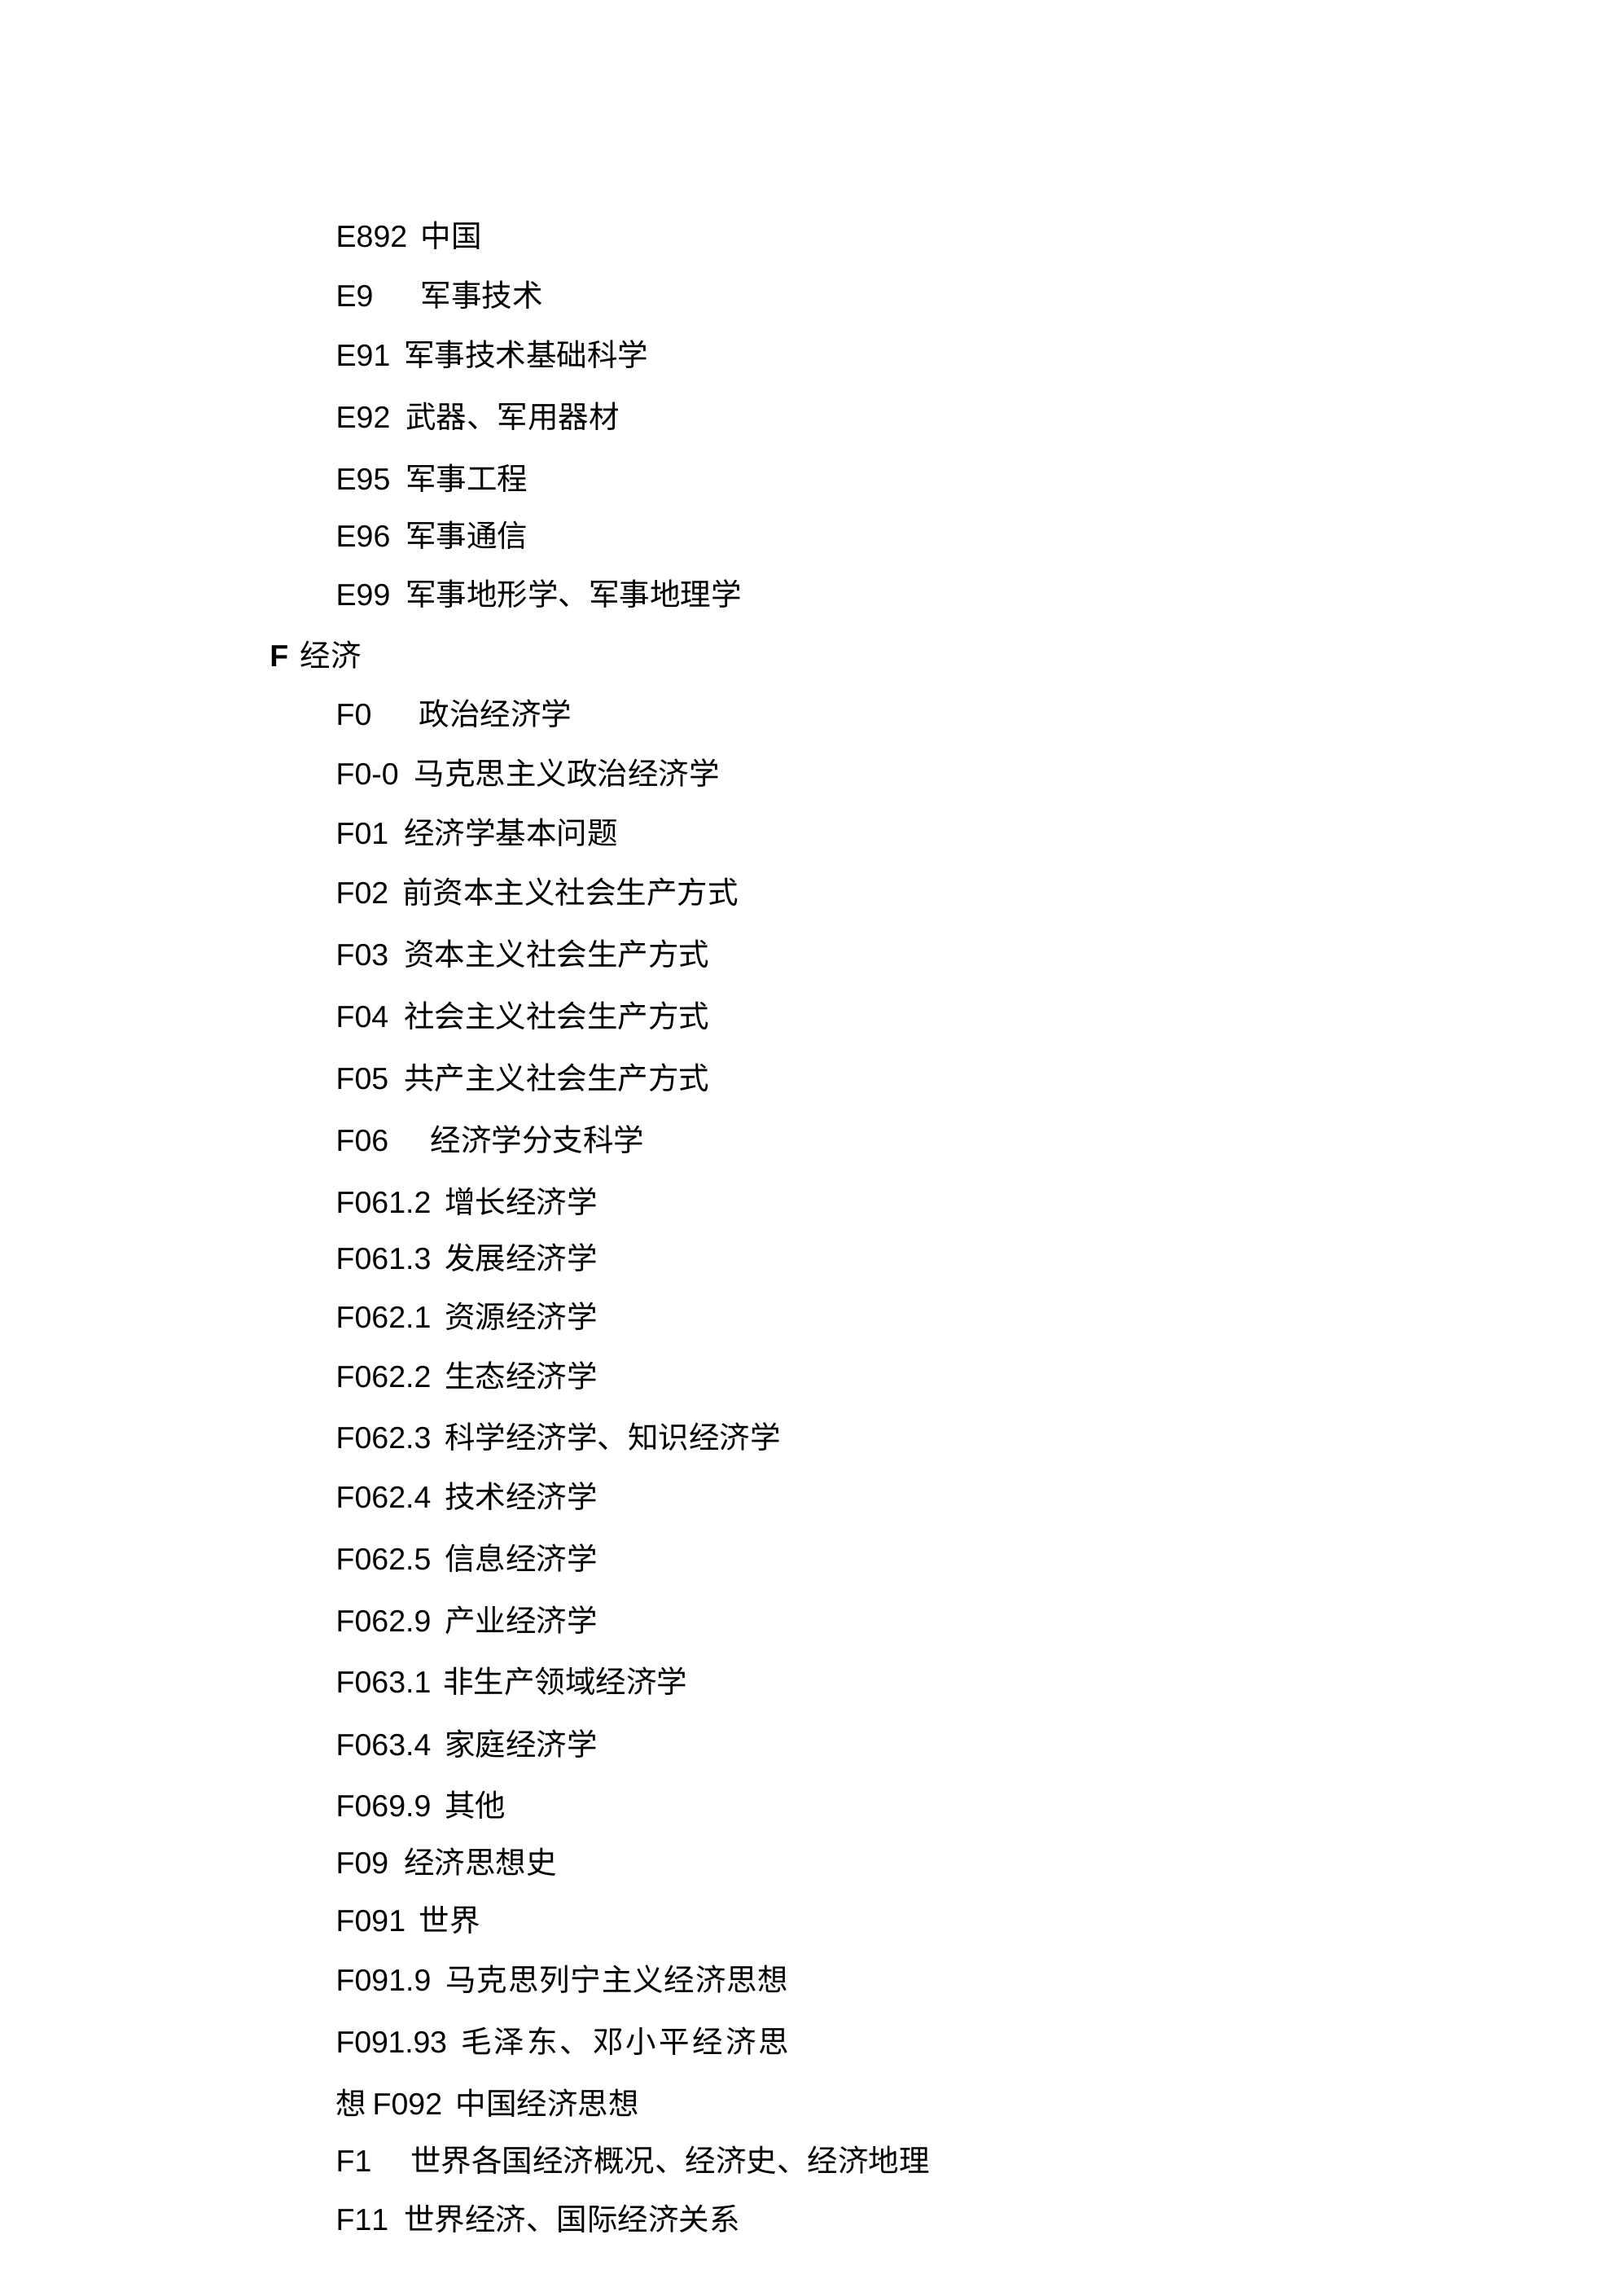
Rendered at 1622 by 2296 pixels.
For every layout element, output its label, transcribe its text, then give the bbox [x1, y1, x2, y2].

text E892 中国 [335, 212, 1394, 257]
text E9 军事技术 [335, 271, 1394, 315]
text E96 军事通信 [335, 516, 1394, 555]
text F0 政治经济学 [335, 690, 1394, 735]
text F061.3 发展经济学 [335, 1240, 1394, 1277]
text F11 世界经济、国际经济关系 [335, 2194, 1394, 2239]
text F 经济 [270, 630, 1394, 675]
text F09 经济思想史 [335, 1843, 1394, 1881]
text F1 世界各国经济概况、经济史、经济地理 [335, 2141, 1394, 2180]
text F091.9 马克思列宁主义经济思想F091.93 毛泽东、邓小平经济思想F092 中国经济思想 [335, 1956, 789, 2123]
text F062.4 技术经济学F062.5 信息经济学F062.9 产业经济学F063.1 非生产领域经济学F063.4 家庭经济学F069.9 其他 [335, 1473, 689, 1826]
text E99 军事地形学、军事地理学 [335, 569, 1394, 614]
text F02 前资本主义社会生产方式F03 资本主义社会生产方式F04 社会主义社会生产方式F05 共产主义社会生产方式F06 经济学分支科学F061.2 增长经济学 [335, 868, 739, 1222]
text F062.3 科学经济学、知识经济学 [335, 1413, 1394, 1457]
text F062.2 生态经济学 [335, 1352, 1394, 1396]
text F062.1 资源经济学 [335, 1293, 1394, 1337]
text F0-0 马克思主义政治经济学 [335, 749, 1394, 793]
text F01 经济学基本问题 [335, 809, 1394, 853]
text F091 世界 [335, 1896, 1394, 1941]
text E91 军事技术基础科学E92 武器、军用器材E95 军事工程 [335, 331, 650, 498]
